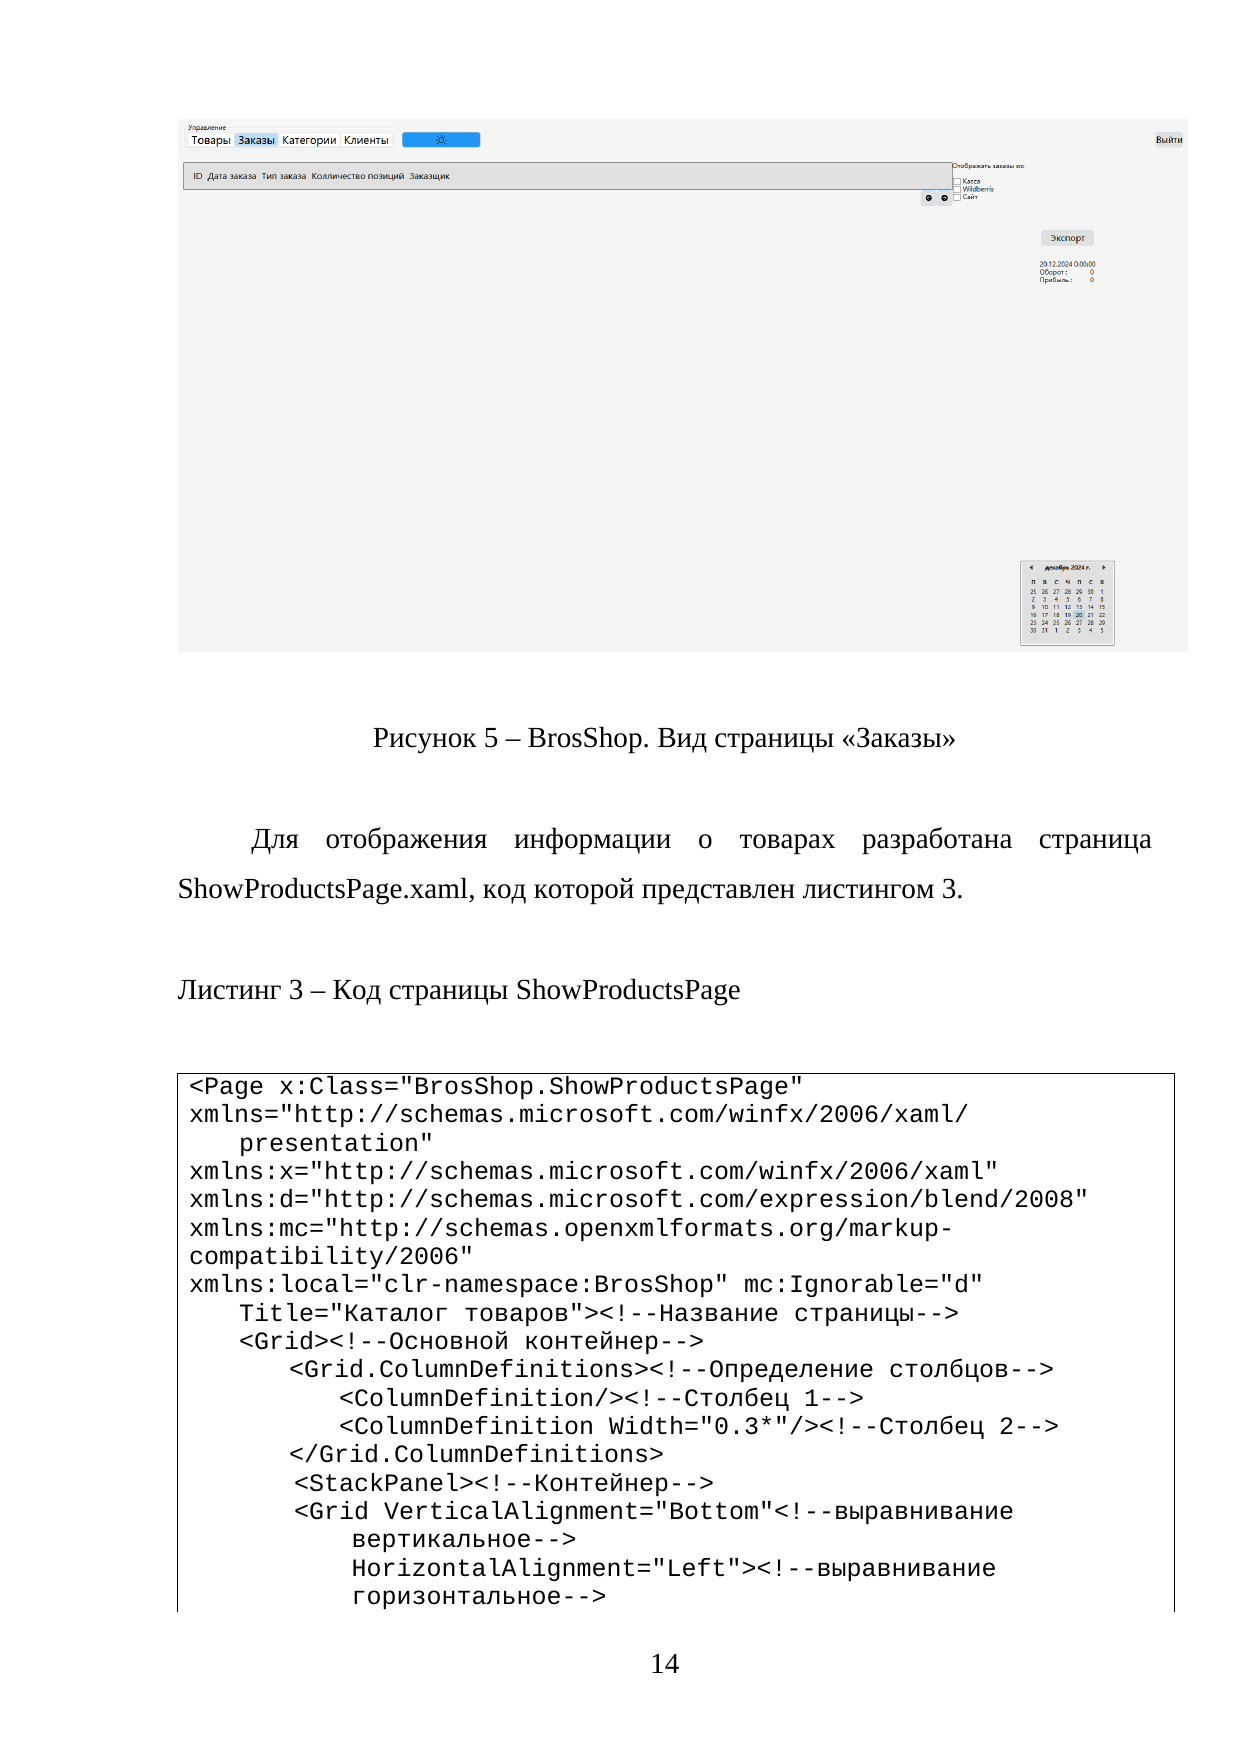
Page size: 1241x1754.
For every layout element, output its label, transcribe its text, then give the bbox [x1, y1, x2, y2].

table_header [178, 1074, 1174, 1612]
picture [178, 119, 1188, 652]
text Рисунок 5 – BrosShop. Вид страницы «Заказы» [177, 720, 1152, 754]
text Для отображения информации о товарах разработана страница ShowProductsPage.xaml, код которой представлен листингом 3. [177, 821, 1152, 905]
text Листинг 3 – Код страницы ShowProductsPage [177, 972, 1152, 1006]
